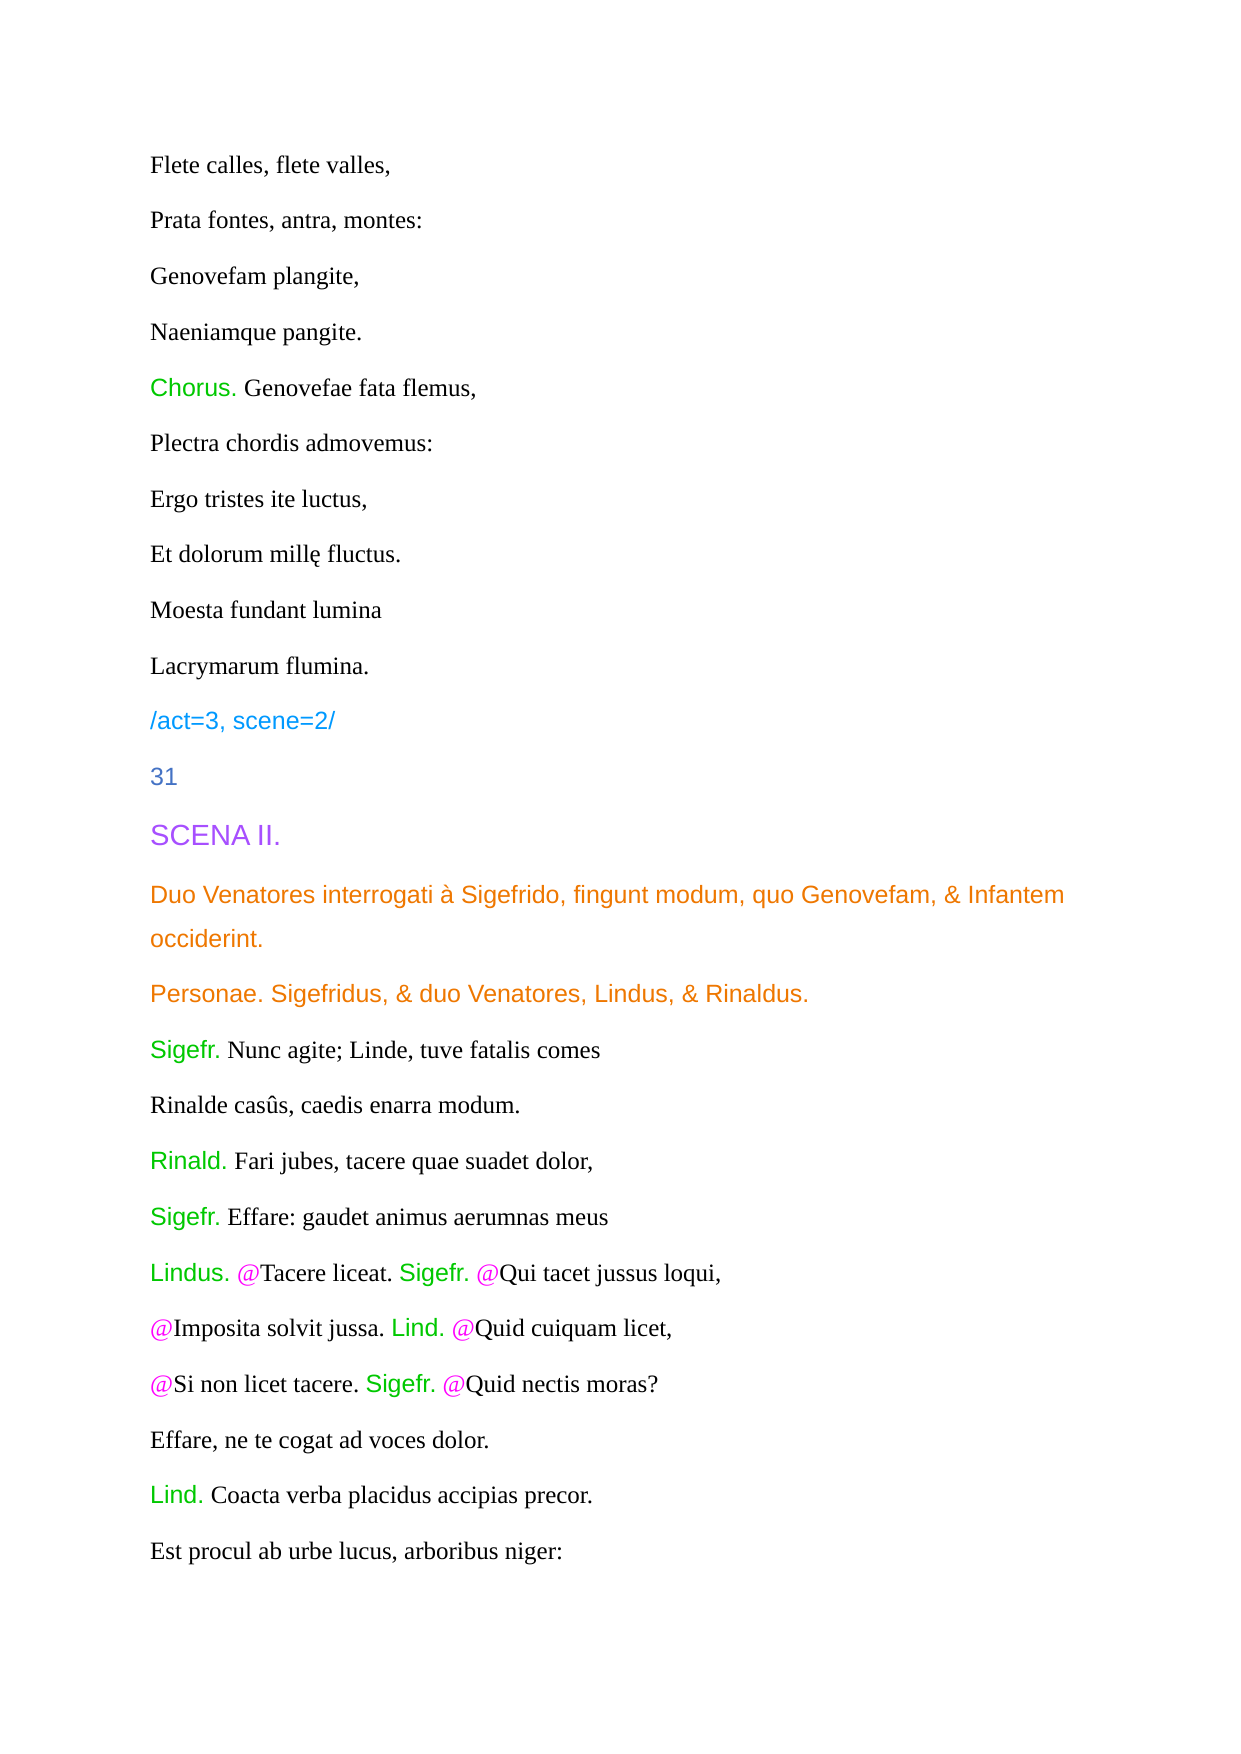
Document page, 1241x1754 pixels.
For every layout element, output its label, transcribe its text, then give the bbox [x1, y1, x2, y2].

text SCENA II. [150, 818, 1090, 851]
text Prata fontes, antra, montes: [150, 206, 1090, 234]
text Flete calles, flete valles, [150, 150, 1090, 179]
text Naeniamque pangite. [150, 317, 1090, 346]
text /act=3, scene=2/ [150, 706, 1090, 735]
text Est procul ab urbe lucus, arboribus niger: [150, 1536, 1090, 1565]
text Sigefr. Nunc agite; Linde, tuve fatalis comes [150, 1035, 1090, 1064]
text 31 [150, 762, 1090, 791]
text Sigefr. Effare: gaudet animus aerumnas meus [150, 1202, 1090, 1231]
text Lacrymarum flumina. [150, 651, 1090, 679]
text Plectra chordis admovemus: [150, 428, 1090, 457]
text Genovefam plangite, [150, 261, 1090, 290]
text Rinalde casûs, caedis enarra modum. [150, 1091, 1090, 1119]
text Moesta fundant lumina [150, 595, 1090, 624]
text Ergo tristes ite luctus, [150, 484, 1090, 513]
text Effare, ne te cogat ad voces dolor. [150, 1425, 1090, 1453]
text @Imposita solvit jussa. Lind. @Quid cuiquam licet, [150, 1313, 1090, 1342]
text Duo Venatores interrogati à Sigefrido, fingunt modum, quo Genovefam, & Infantem occiderint. [150, 880, 1090, 952]
text Et dolorum millę fluctus. [150, 539, 1090, 568]
text @Si non licet tacere. Sigefr. @Quid nectis moras? [150, 1369, 1090, 1398]
text Lindus. @Tacere liceat. Sigefr. @Qui tacet jussus loqui, [150, 1258, 1090, 1286]
text Chorus. Genovefae fata flemus, [150, 372, 1090, 401]
text Rinald. Fari jubes, tacere quae suadet dolor, [150, 1146, 1090, 1175]
text Personae. Sigefridus, & duo Venatores, Lindus, & Rinaldus. [150, 979, 1090, 1008]
text Lind. Coacta verba placidus accipias precor. [150, 1480, 1090, 1509]
